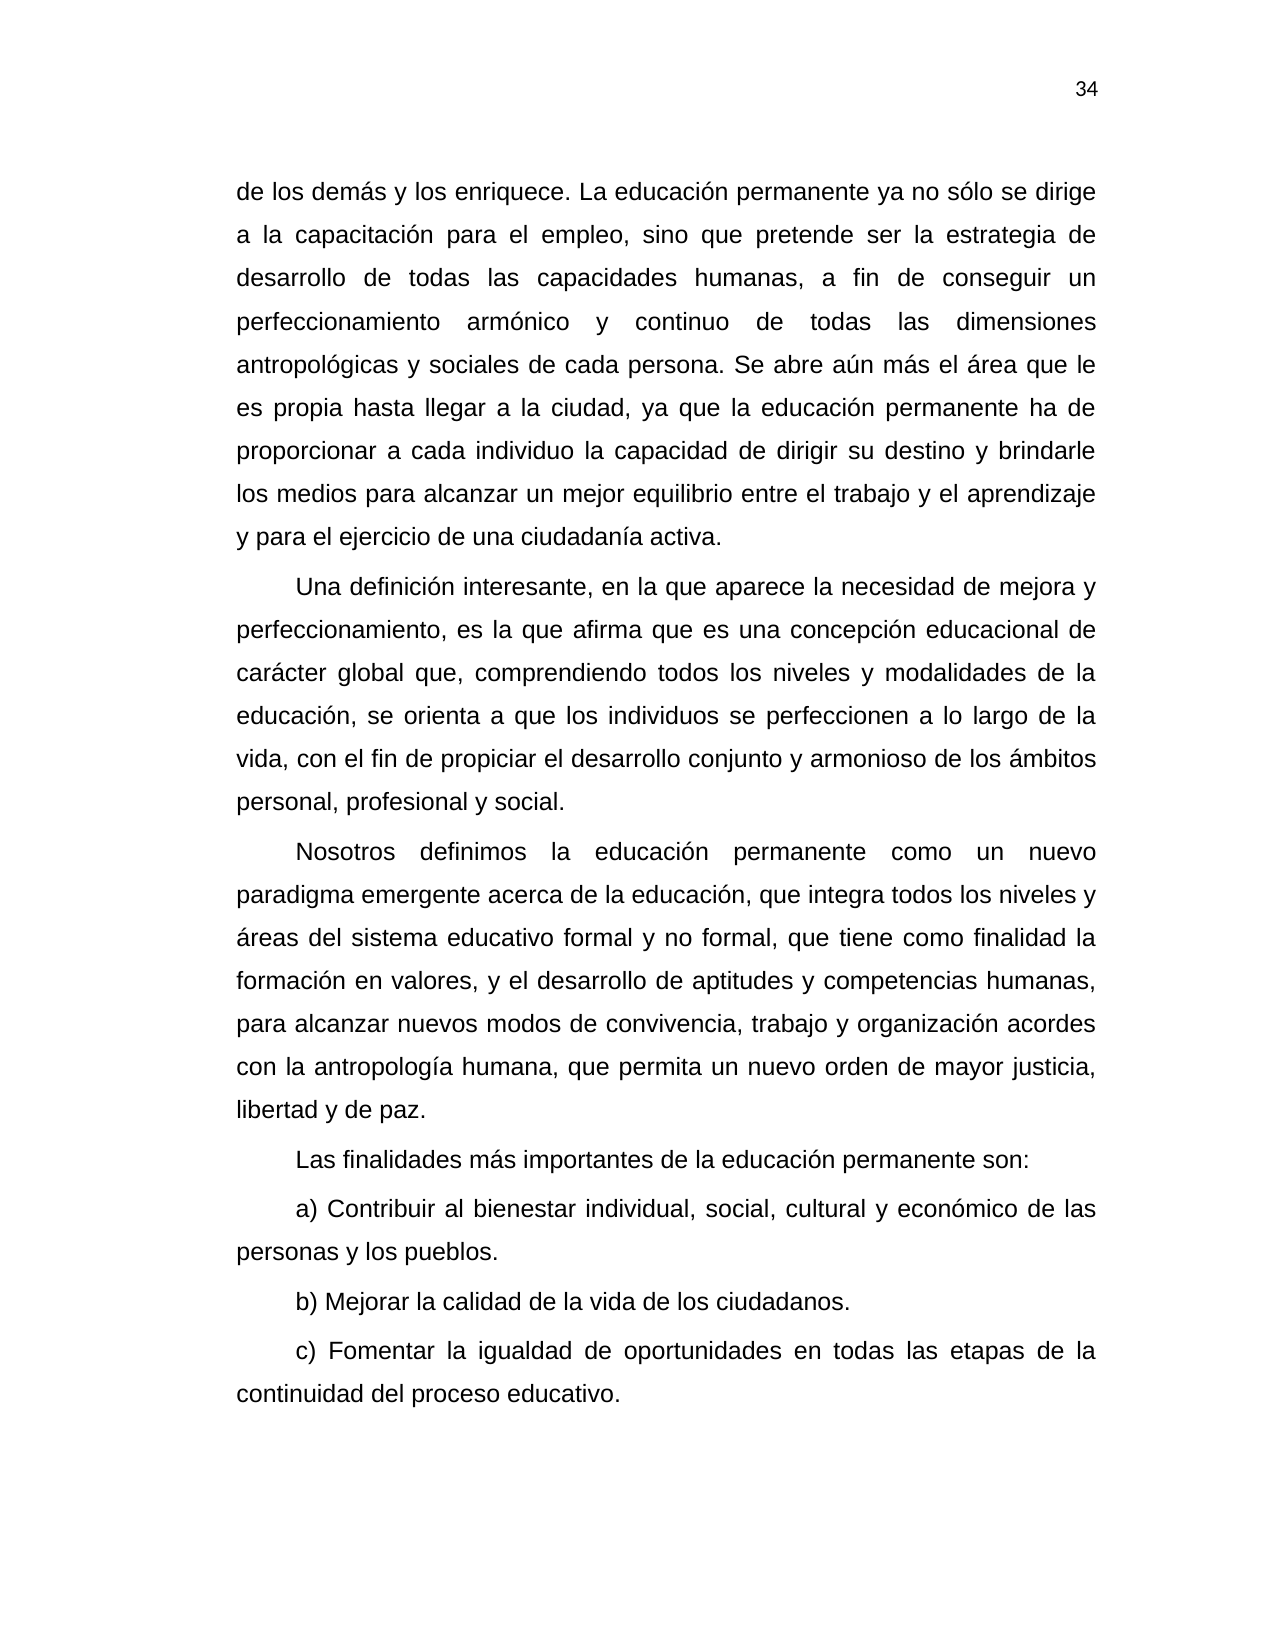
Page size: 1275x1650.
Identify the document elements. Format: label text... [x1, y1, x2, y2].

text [236, 177, 1098, 551]
text Una definición interesante, en la que aparece la necesidad de mejora y perfeccionamiento, es la que afirma que es una concepción educacional de carácter global que, comprendiendo todos los niveles y modalidades de la educación, se orienta a que los individuos se perfeccionen a lo largo de la vida, con el fin de propiciar el desarrollo conjunto y armonioso de los ámbitos personal, profesional y social. [236, 572, 1098, 816]
text Nosotros definimos la educación permanente como un nuevo paradigma emergente acerca de la educación, que integra todos los niveles y áreas del sistema educativo formal y no formal, que tiene como finalidad la formación en valores, y el desarrollo de aptitudes y competencias humanas, para alcanzar nuevos modos de convivencia, trabajo y organización acordes con la antropología humana, que permita un nuevo orden de mayor justicia, libertad y de paz. [236, 837, 1098, 1124]
text c) Fomentar la igualdad de oportunidades en todas las etapas de la continuidad del proceso educativo. [236, 1336, 1098, 1408]
text Las finalidades más importantes de la educación permanente son: [236, 1145, 1098, 1173]
text a) Contribuir al bienestar individual, social, cultural y económico de las personas y los pueblos. [236, 1194, 1098, 1266]
text b) Mejorar la calidad de la vida de los ciudadanos. [236, 1287, 1098, 1315]
